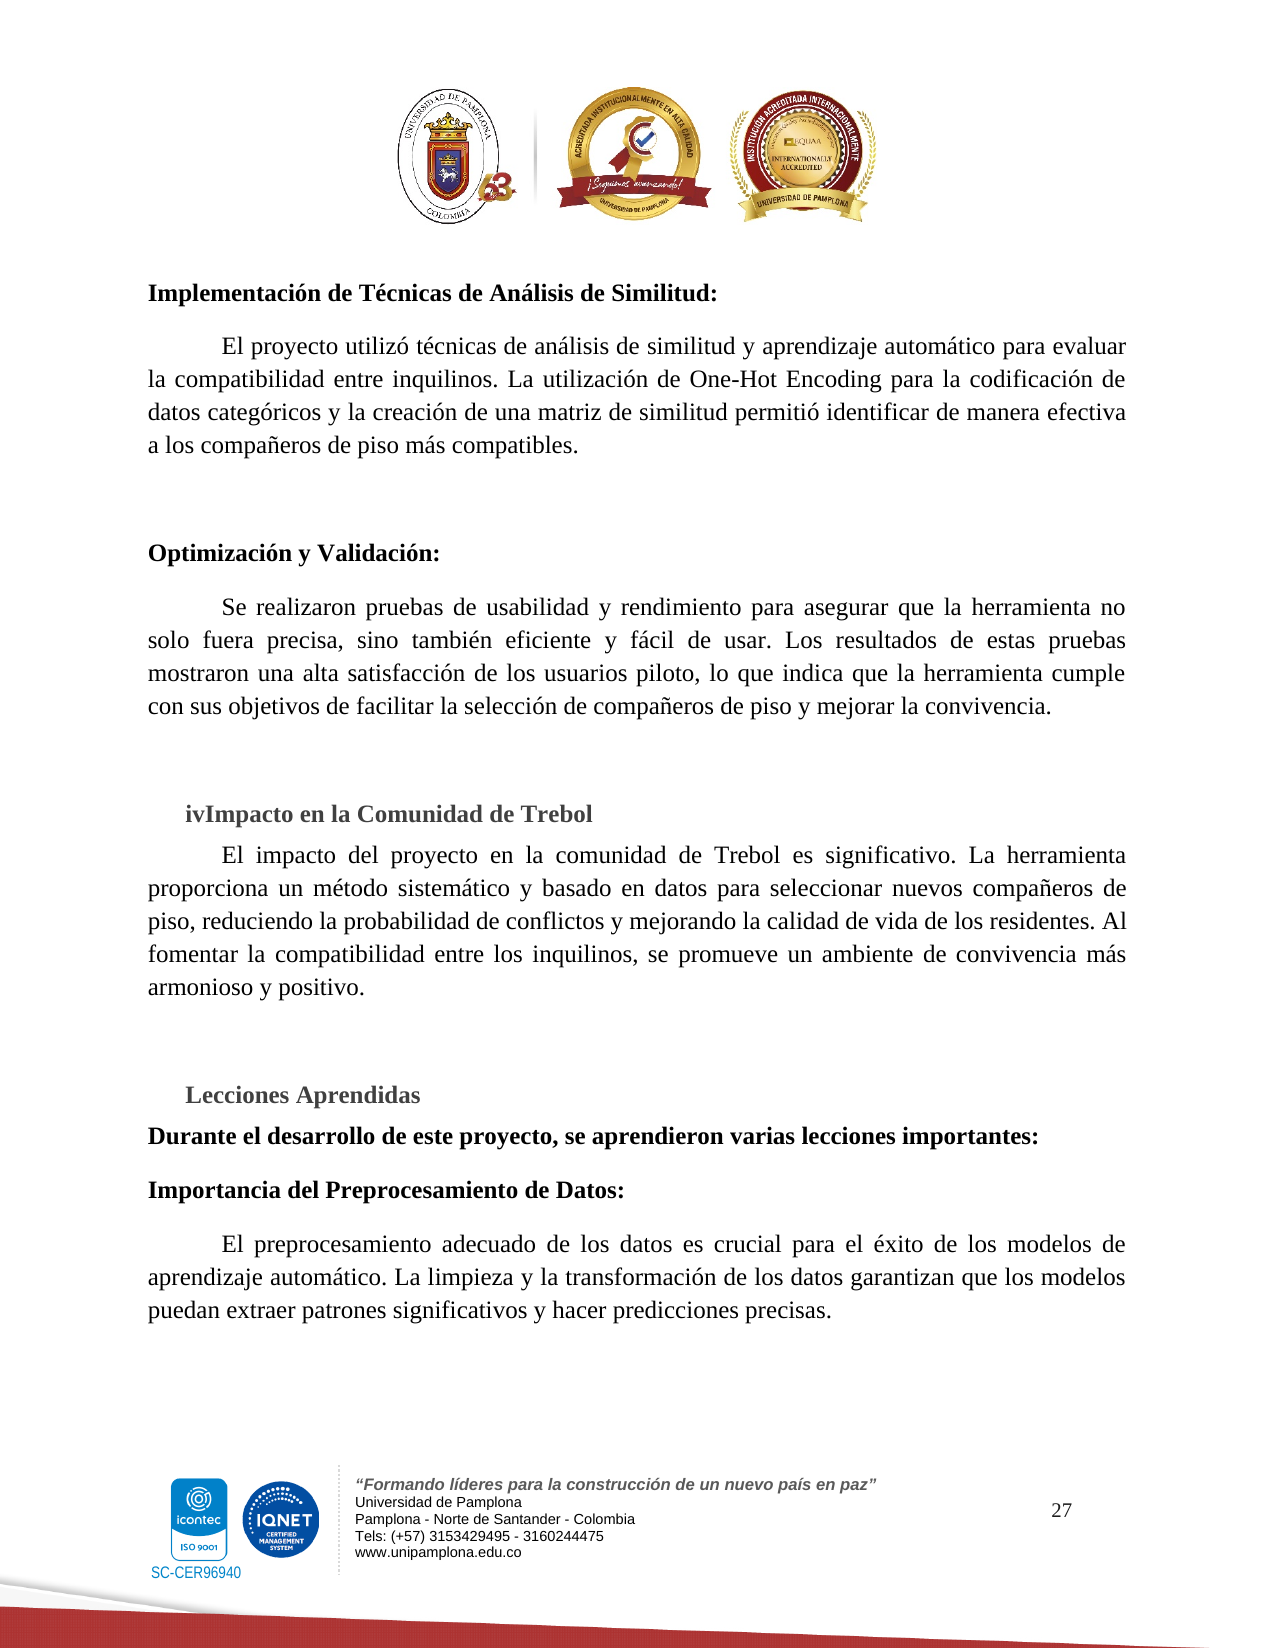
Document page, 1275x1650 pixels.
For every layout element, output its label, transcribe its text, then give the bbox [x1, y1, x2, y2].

text El impacto del proyecto en la comunidad de Trebol es significativo. La herramienta proporciona un método sistemático y basado en datos para seleccionar nuevos compañeros de piso, reduciendo la probabilidad de conflictos y mejorando la calidad de vida de los residentes. Al fomentar la compatibilidad entre los inquilinos, se promueve un ambiente de convivencia más armonioso y positivo. [148, 840, 1127, 1001]
picture [397, 87, 878, 225]
text Optimización y Validación: [148, 538, 1127, 567]
text Importancia del Preprocesamiento de Datos: [148, 1175, 1127, 1204]
picture [0, 1475, 1275, 1648]
text Durante el desarrollo de este proyecto, se aprendieron varias lecciones importantes: [148, 1121, 1127, 1150]
subtitle Lecciones Aprendidas [185, 1080, 1127, 1109]
text Implementación de Técnicas de Análisis de Similitud: [148, 278, 1127, 306]
text Se realizaron pruebas de usabilidad y rendimiento para asegurar que la herramienta no solo fuera precisa, sino también eficiente y fácil de usar. Los resultados de estas pruebas mostraron una alta satisfacción de los usuarios piloto, lo que indica que la herramienta cumple con sus objetivos de facilitar la selección de compañeros de piso y mejorar la convivencia. [148, 592, 1127, 720]
text El proyecto utilizó técnicas de análisis de similitud y aprendizaje automático para evaluar la compatibilidad entre inquilinos. La utilización de One-Hot Encoding para la codificación de datos categóricos y la creación de una matriz de similitud permitió identificar de manera efectiva a los compañeros de piso más compatibles. [148, 331, 1127, 459]
text El preprocesamiento adecuado de los datos es crucial para el éxito de los modelos de aprendizaje automático. La limpieza y la transformación de los datos garantizan que los modelos puedan extraer patrones significativos y hacer predicciones precisas. [148, 1229, 1127, 1324]
subtitle ivImpacto en la Comunidad de Trebol [185, 799, 1127, 828]
